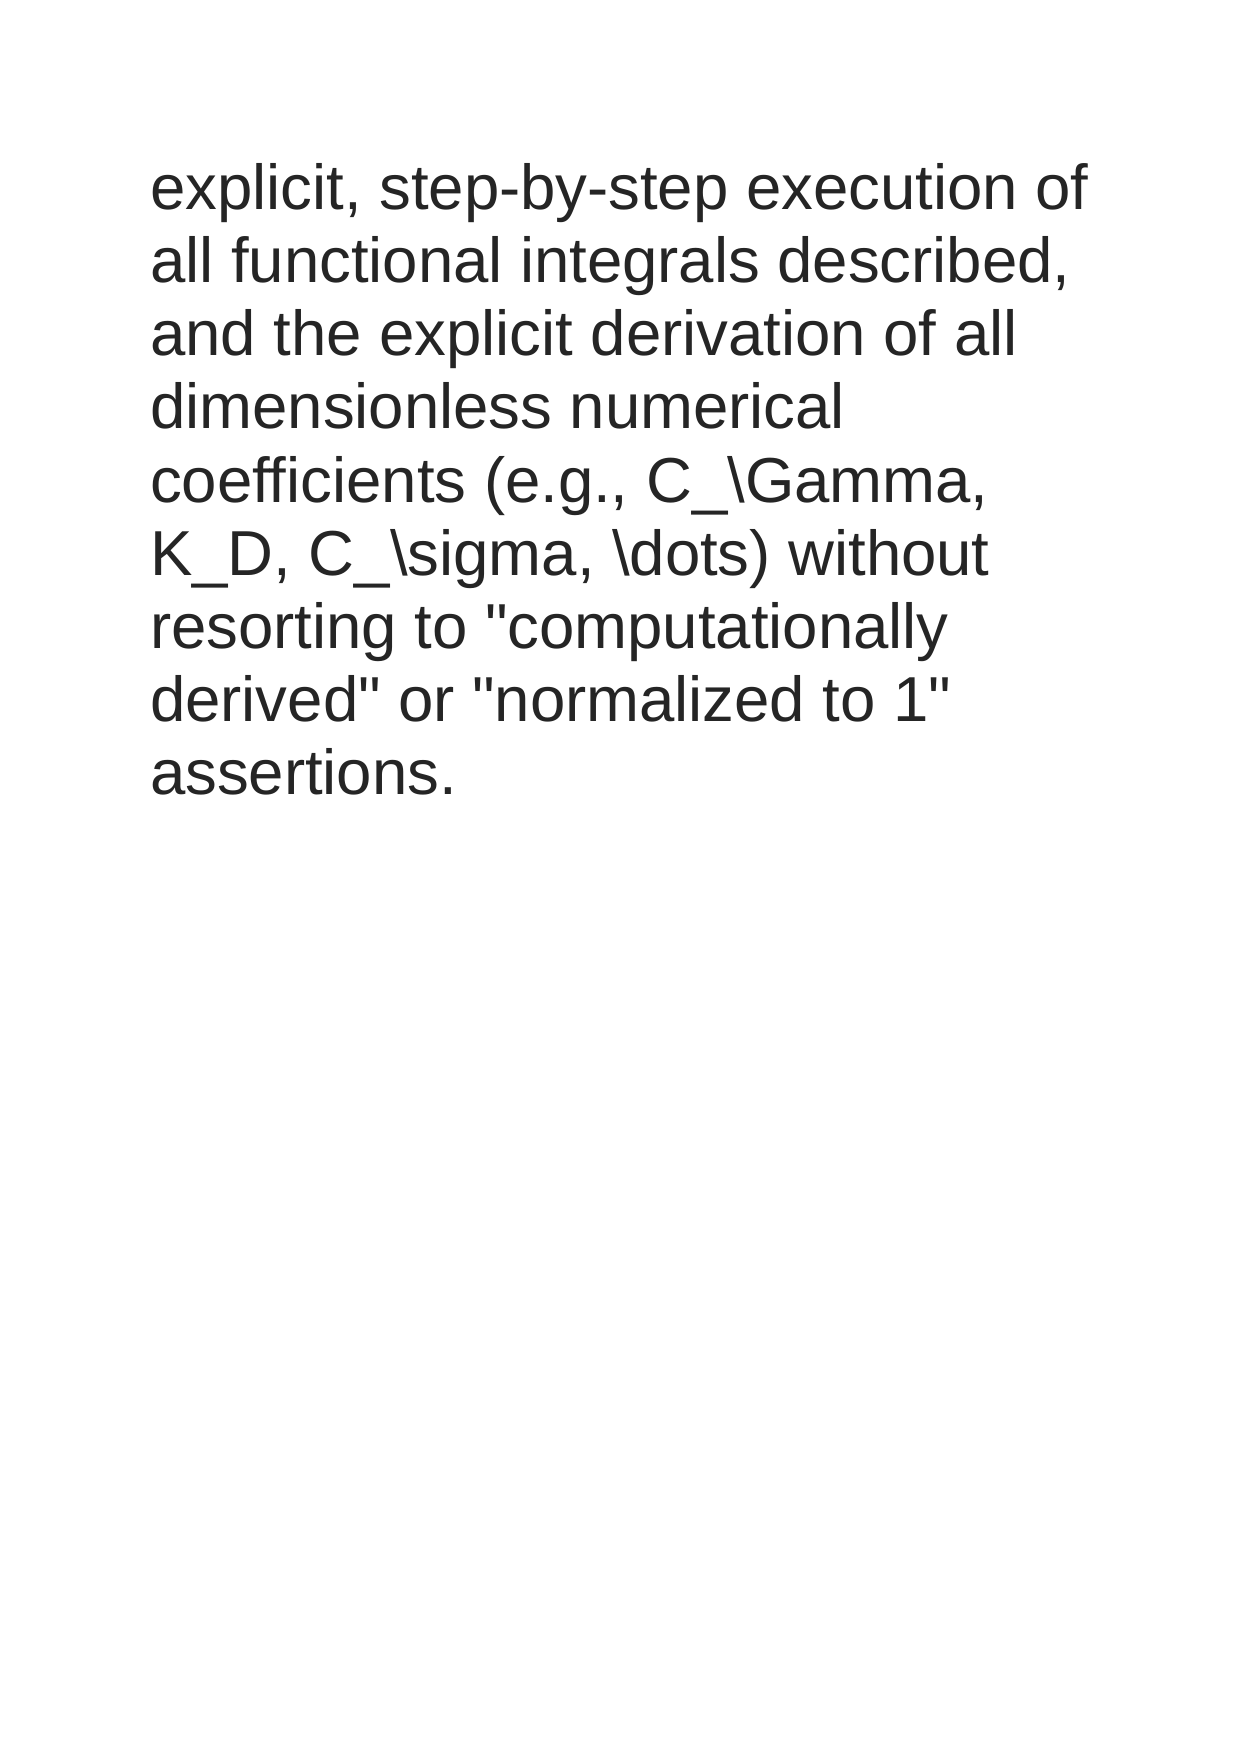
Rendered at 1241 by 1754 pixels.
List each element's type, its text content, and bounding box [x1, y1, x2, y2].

text * Consistently Missing: The explicit, step-by-step execution of all functional integrals described, and the explicit derivation of all dimensionless numerical coefficients (e.g., C_\Gamma, K_D, C_\sigma, \dots) without resorting to "computationally derived" or "normalized to 1" assertions. [150, 150, 1090, 881]
